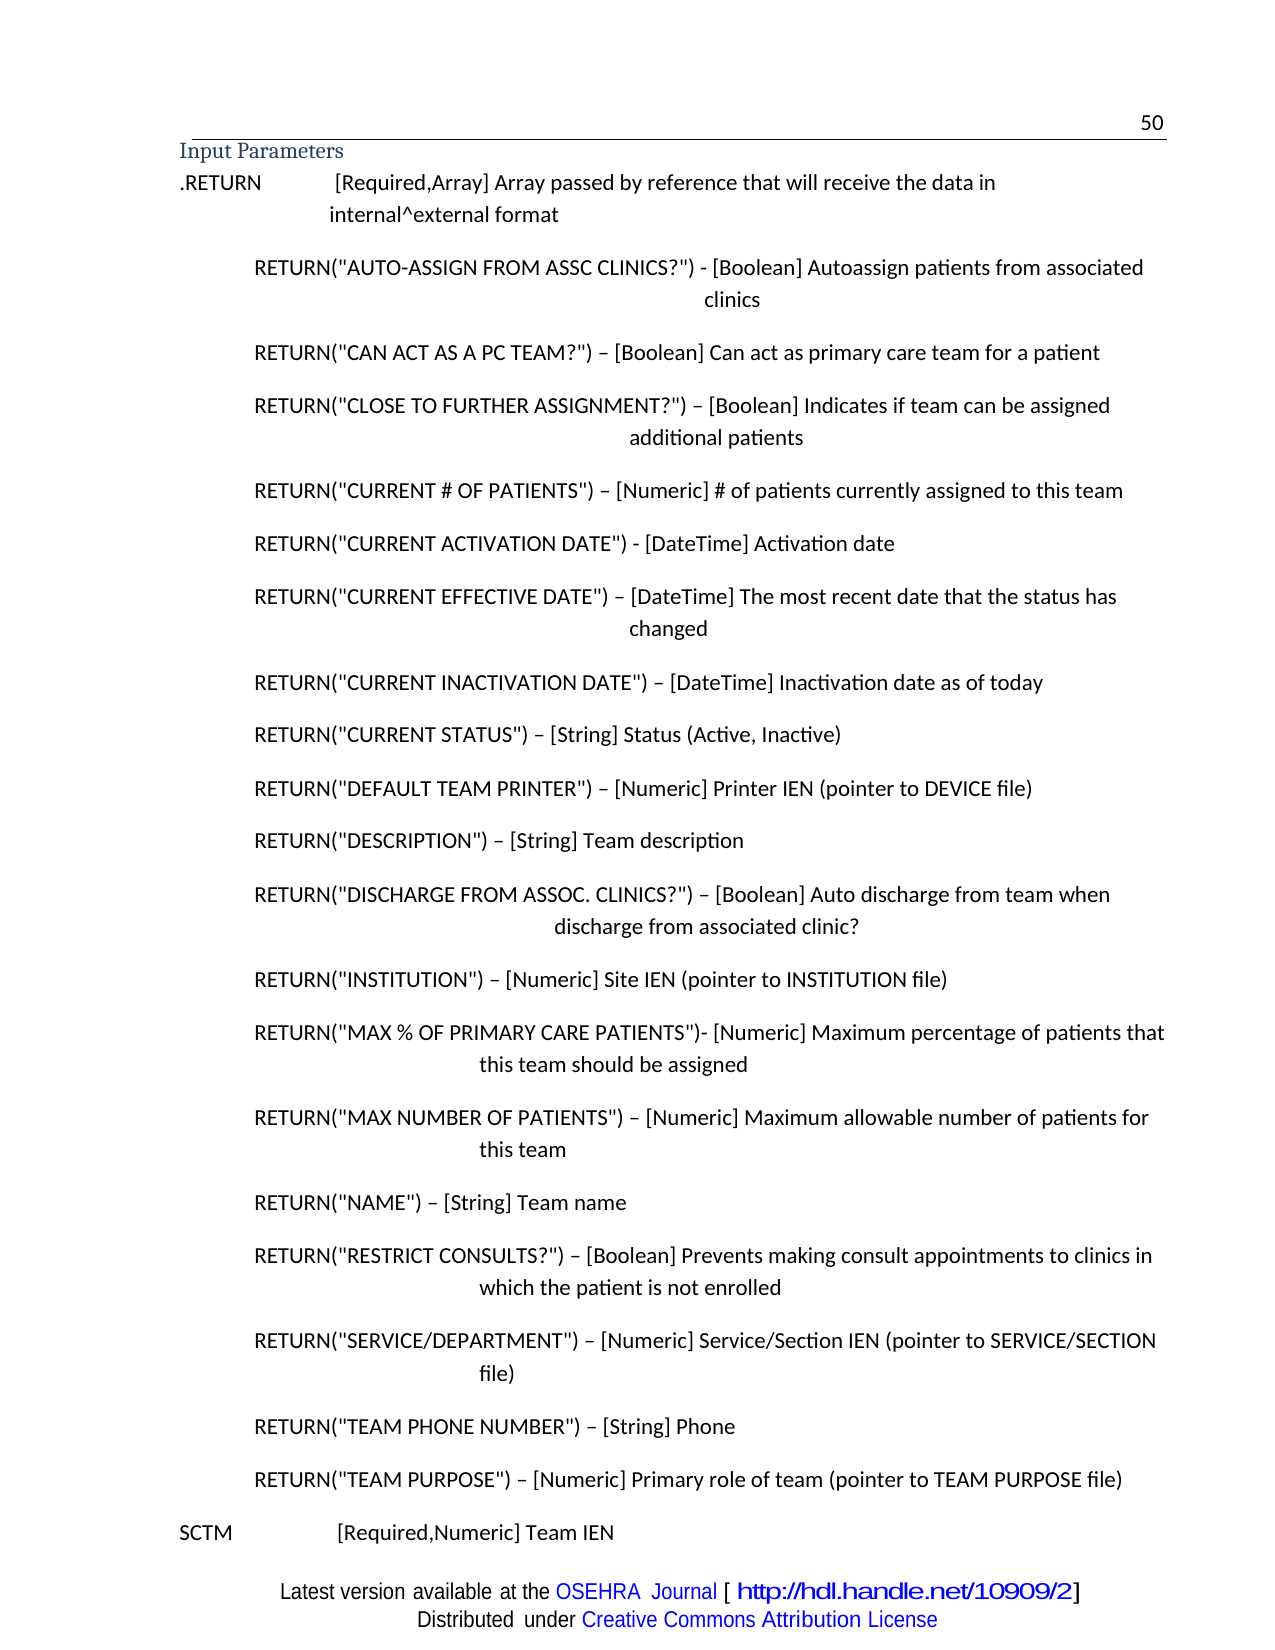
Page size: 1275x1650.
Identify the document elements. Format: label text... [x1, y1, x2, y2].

text RETURN("MAX NUMBER OF PATIENTS") – [Numeric] Maximum allowable number of patients for this team [179, 1103, 1179, 1163]
text RETURN("TEAM PHONE NUMBER") – [String] Phone [179, 1412, 1179, 1440]
text RETURN("DISCHARGE FROM ASSOC. CLINICS?") – [Boolean] Auto discharge from team when discharge from associated clinic? [179, 880, 1179, 940]
subtitle Input Parameters [179, 137, 1179, 164]
text RETURN("NAME") – [String] Team name [179, 1188, 1179, 1216]
text RETURN("CURRENT EFFECTIVE DATE") – [DateTime] The most recent date that the status has changed [179, 582, 1179, 643]
text SCTM [Required,Numeric] Team IEN [179, 1518, 1179, 1546]
text RETURN("CAN ACT AS A PC TEAM?") – [Boolean] Can act as primary care team for a patient [179, 338, 1179, 366]
text RETURN("CURRENT ACTIVATION DATE") - [DateTime] Activation date [179, 529, 1179, 557]
text RETURN("RESTRICT CONSULTS?") – [Boolean] Prevents making consult appointments to clinics in which the patient is not enrolled [179, 1241, 1179, 1302]
text RETURN("CURRENT # OF PATIENTS") – [Numeric] # of patients currently assigned to this team [179, 476, 1179, 504]
text RETURN("MAX % OF PRIMARY CARE PATIENTS")- [Numeric] Maximum percentage of patients that this team should be assigned [179, 1018, 1179, 1078]
text RETURN("CLOSE TO FURTHER ASSIGNMENT?") – [Boolean] Indicates if team can be assigned additional patients [179, 391, 1179, 451]
text RETURN("INSTITUTION") – [Numeric] Site IEN (pointer to INSTITUTION file) [179, 965, 1179, 993]
text RETURN("CURRENT STATUS") – [String] Status (Active, Inactive) [179, 721, 1179, 749]
text RETURN("DESCRIPTION") – [String] Team description [179, 827, 1179, 855]
text RETURN("CURRENT INACTIVATION DATE") – [DateTime] Inactivation date as of today [179, 668, 1179, 696]
text RETURN("SERVICE/DEPARTMENT") – [Numeric] Service/Section IEN (pointer to SERVICE/SECTION file) [179, 1327, 1179, 1387]
text RETURN("AUTO-ASSIGN FROM ASSC CLINICS?") - [Boolean] Autoassign patients from associated clinics [179, 253, 1179, 313]
text RETURN("TEAM PURPOSE") – [Numeric] Primary role of team (pointer to TEAM PURPOSE file) [179, 1465, 1179, 1493]
text .RETURN [Required,Array] Array passed by reference that will receive the data in internal^external format [179, 168, 1179, 228]
text RETURN("DEFAULT TEAM PRINTER") – [Numeric] Printer IEN (pointer to DEVICE file) [179, 774, 1179, 802]
